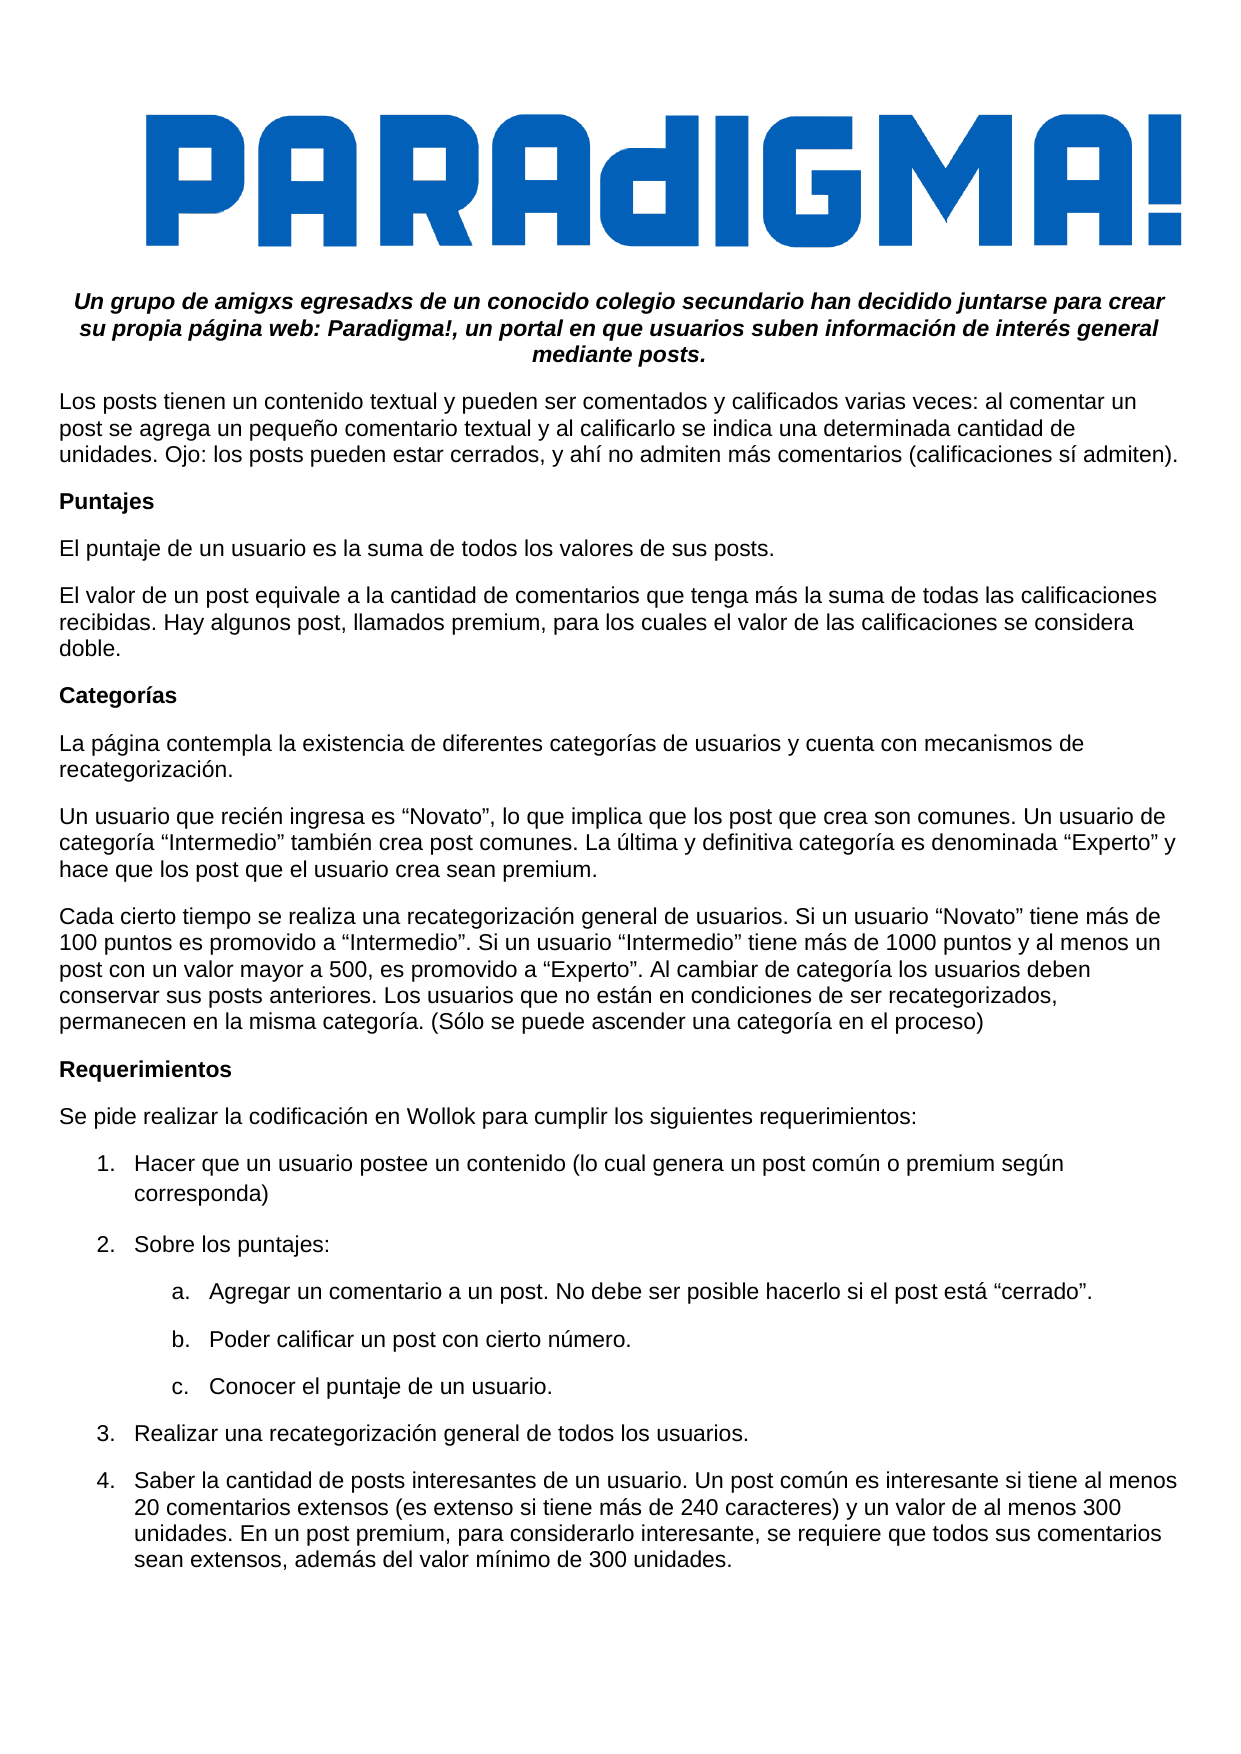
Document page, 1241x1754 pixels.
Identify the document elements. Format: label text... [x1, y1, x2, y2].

list Hacer que un usuario postee un contenido (lo cual genera un post común o premium según corresponda) [96, 1150, 1181, 1206]
text Los posts tienen un contenido textual y pueden ser comentados y calificados varias veces: al comentar un post se agrega un pequeño comentario textual y al calificarlo se indica una determinada cantidad de unidades. Ojo: los posts pueden estar cerrados, y ahí no admiten más comentarios (calificaciones sí admiten). [59, 388, 1181, 467]
text Categorías [59, 682, 1181, 709]
list Saber la cantidad de posts interesantes de un usuario. Un post común es interesante si tiene al menos 20 comentarios extensos (es extenso si tiene más de 240 caracteres) y un valor de al menos 300 unidades. En un post premium, para considerarlo interesante, se requiere que todos sus comentarios sean extensos, además del valor mínimo de 300 unidades. [96, 1467, 1181, 1572]
list Sobre los puntajes: [96, 1231, 1181, 1257]
text Un grupo de amigxs egresadxs de un conocido colegio secundario han decidido juntarse para crear su propia página web: Paradigma!, un portal en que usuarios suben información de interés general mediante posts. [59, 288, 1181, 367]
text Cada cierto tiempo se realiza una recategorización general de usuarios. Si un usuario “Novato” tiene más de 100 puntos es promovido a “Intermedio”. Si un usuario “Intermedio” tiene más de 1000 puntos y al menos un post con un valor mayor a 500, es promovido a “Experto”. Al cambiar de categoría los usuarios deben conservar sus posts anteriores. Los usuarios que no están en condiciones de ser recategorizados, permanecen en la misma categoría. (Sólo se puede ascender una categoría en el proceso) [59, 903, 1181, 1035]
text Se pide realizar la codificación en Wollok para cumplir los siguientes requerimientos: [59, 1103, 1181, 1129]
list Conocer el puntaje de un usuario. [171, 1373, 1181, 1399]
list Agregar un comentario a un post. No debe ser posible hacerlo si el post está “cerrado”. [171, 1278, 1181, 1305]
text Un usuario que recién ingresa es “Novato”, lo que implica que los post que crea son comunes. Un usuario de categoría “Intermedio” también crea post comunes. La última y definitiva categoría es denominada “Experto” y hace que los post que el usuario crea sean premium. [59, 803, 1181, 882]
text El puntaje de un usuario es la suma de todos los valores de sus posts. [59, 535, 1181, 562]
list Realizar una recategorización general de todos los usuarios. [96, 1420, 1181, 1446]
text La página contempla la existencia de diferentes categorías de usuarios y cuenta con mecanismos de recategorización. [59, 729, 1181, 782]
text El valor de un post equivale a la cantidad de comentarios que tenga más la suma de todas las calificaciones recibidas. Hay algunos post, llamados premium, para los cuales el valor de las calificaciones se considera doble. [59, 582, 1181, 661]
text Requerimientos [59, 1056, 1181, 1082]
list Poder calificar un post con cierto número. [171, 1326, 1181, 1352]
picture [133, 105, 1197, 264]
text Puntajes [59, 488, 1181, 514]
